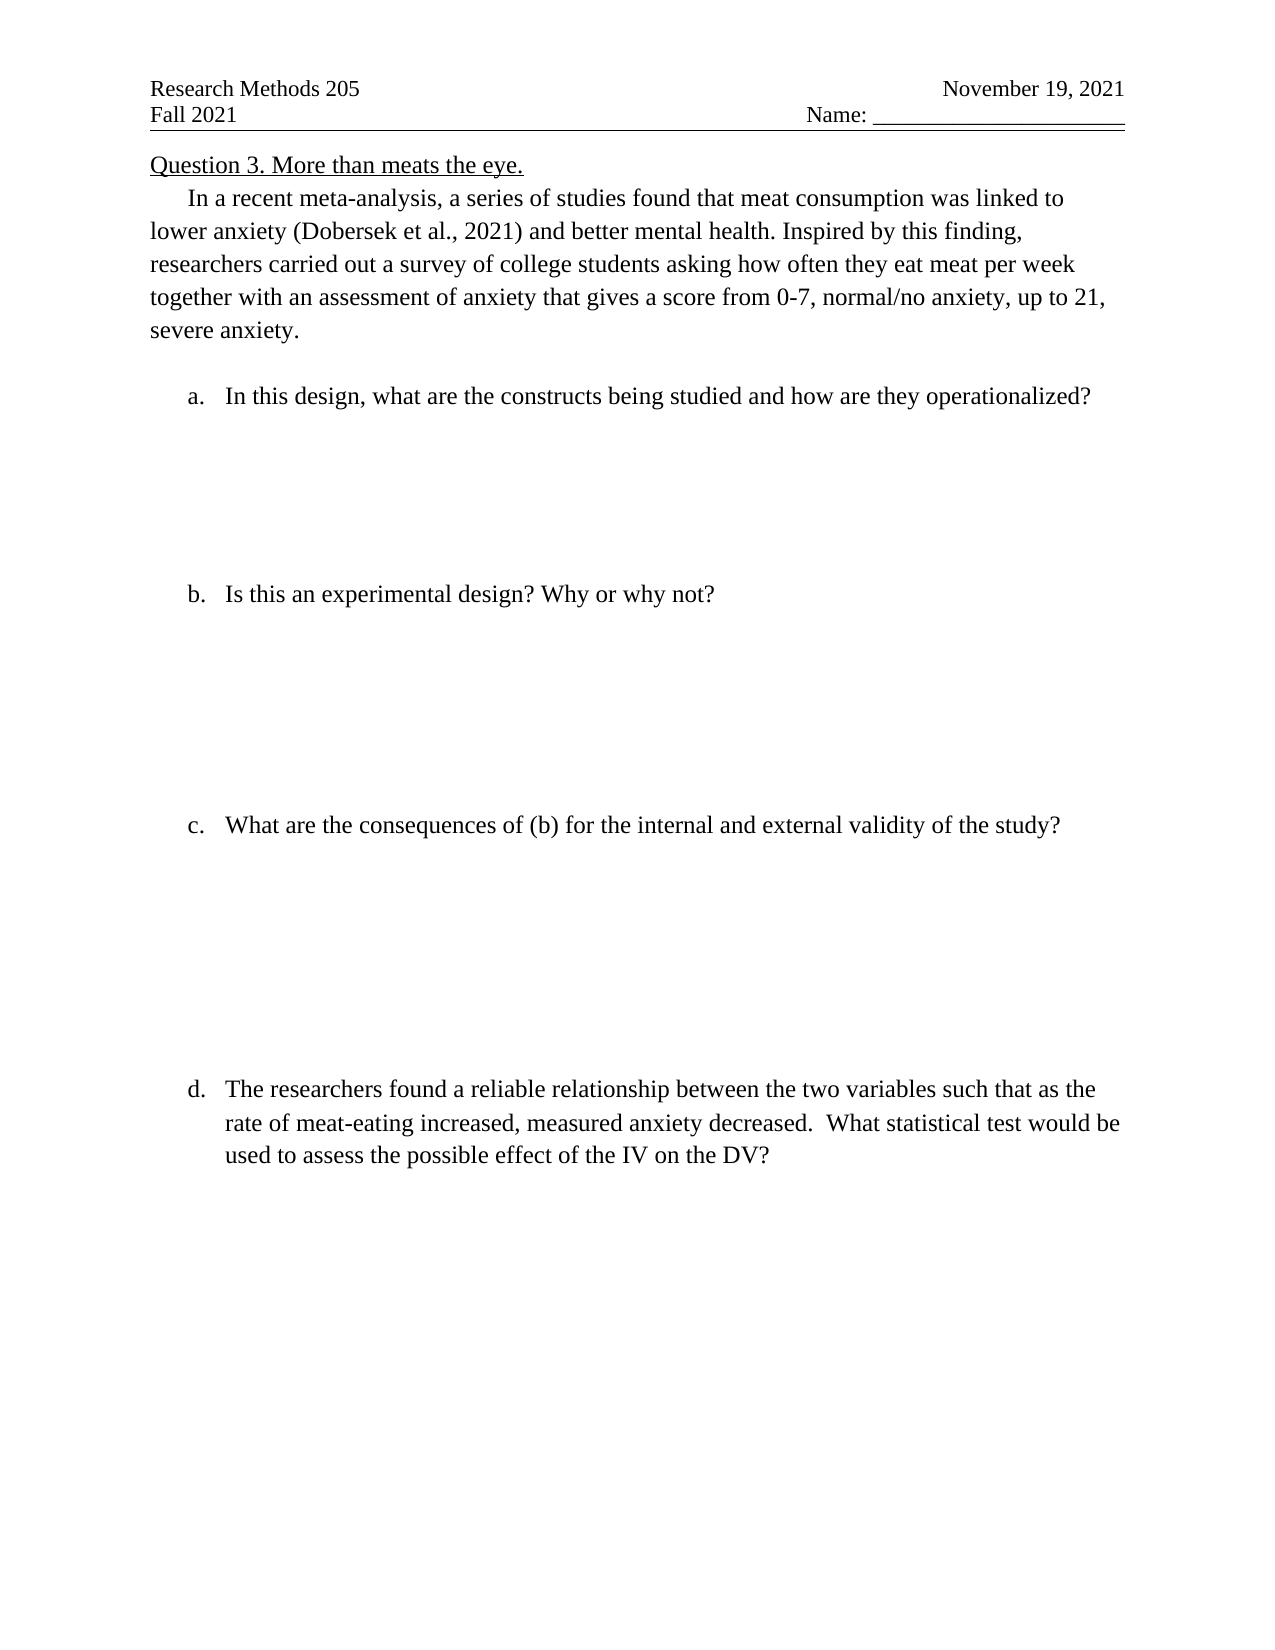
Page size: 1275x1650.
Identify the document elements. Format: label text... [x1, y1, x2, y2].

text Question 3. More than meats the eye. [150, 150, 1125, 179]
list In this design, what are the constructs being studied and how are they operationalized? [187, 381, 1125, 410]
text In a recent meta-analysis, a series of studies found that meat consumption was linked to lower anxiety (Dobersek et al., 2021) and better mental health. Inspired by this finding, researchers carried out a survey of college students asking how often they eat meat per week together with an assessment of anxiety that gives a score from 0-7, normal/no anxiety, up to 21, severe anxiety. [150, 183, 1125, 344]
list What are the consequences of (b) for the internal and external validity of the study? [187, 810, 1125, 839]
list The researchers found a reliable relationship between the two variables such that as the rate of meat-eating increased, measured anxiety decreased. What statistical test would be used to assess the possible effect of the IV on the DV? [187, 1074, 1125, 1169]
list Is this an experimental design? Why or why not? [187, 579, 1125, 608]
